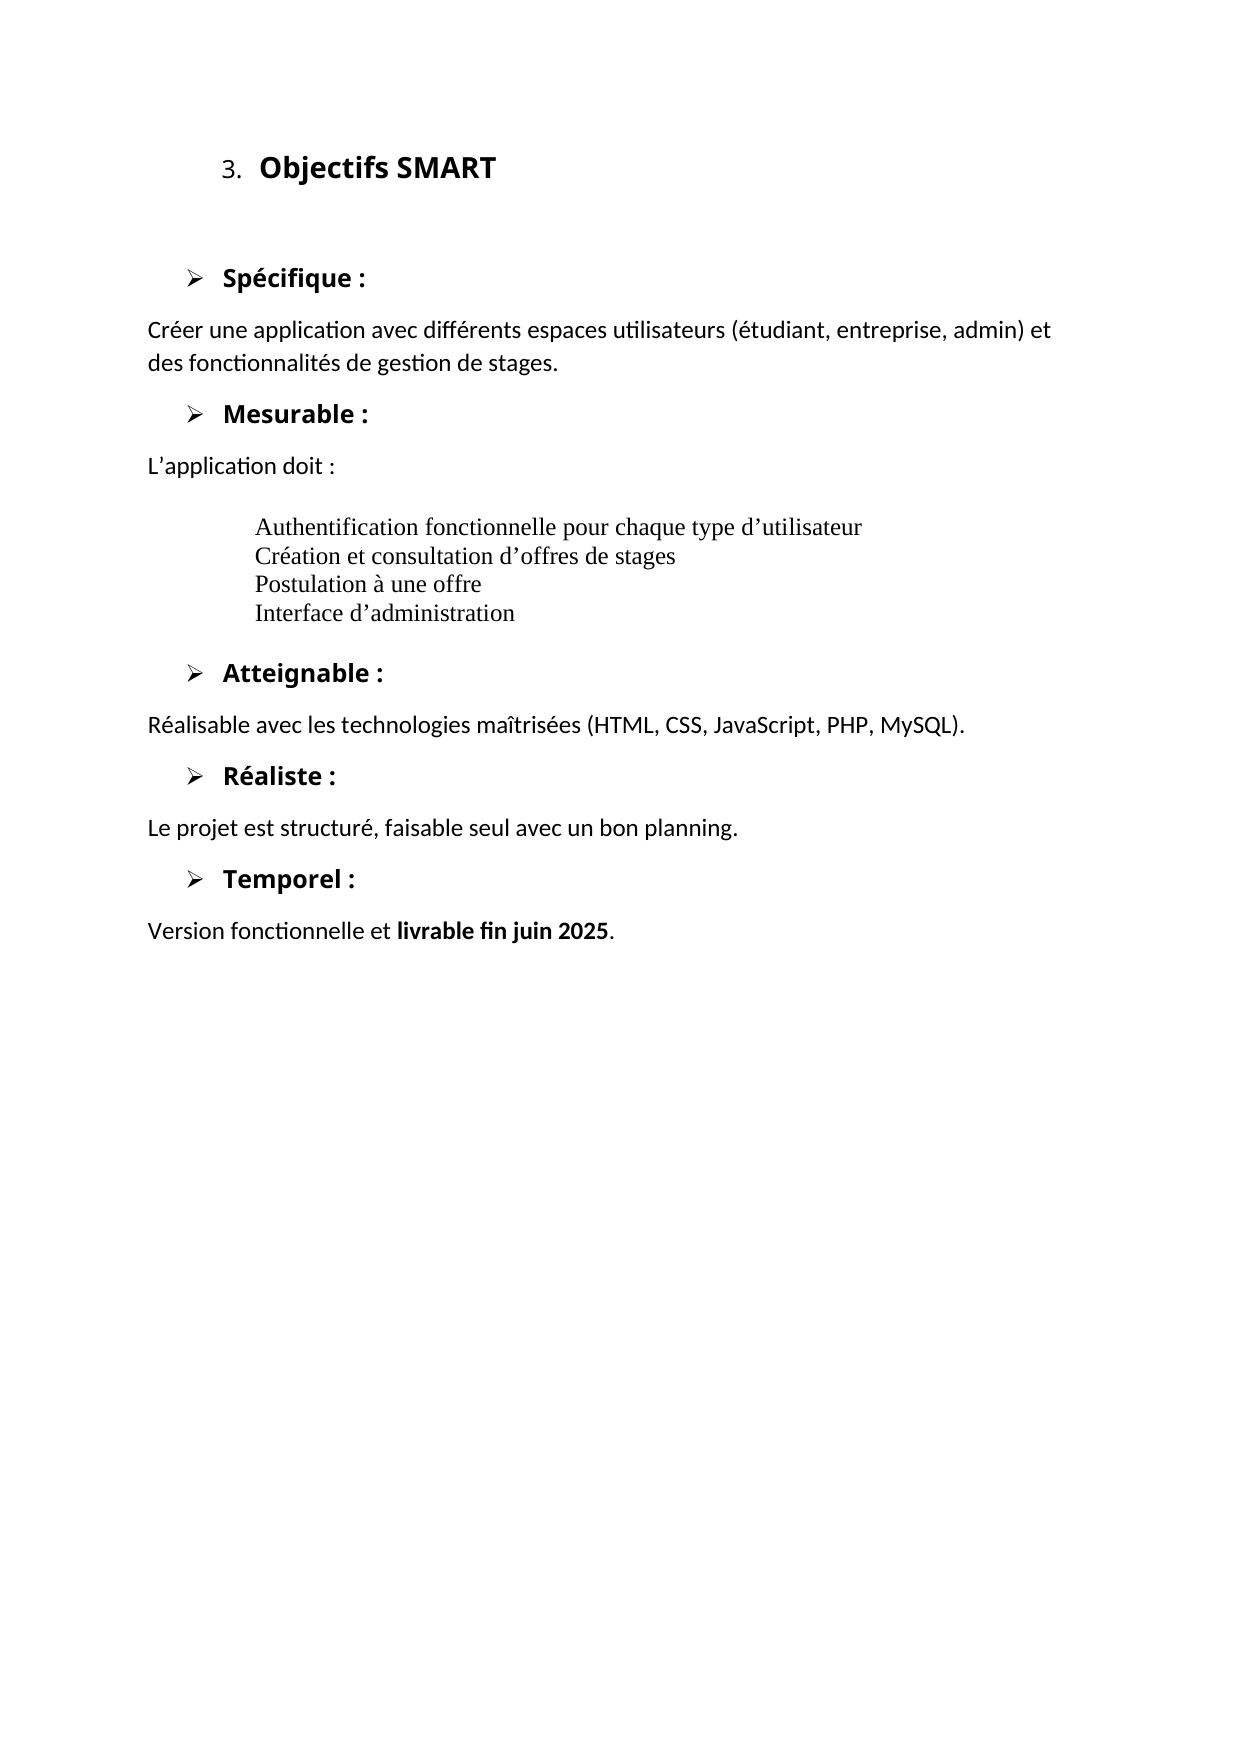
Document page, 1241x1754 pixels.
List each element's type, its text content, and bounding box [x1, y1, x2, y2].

list Atteignable : [185, 656, 1093, 690]
list Spécifique : [185, 261, 1093, 294]
text Le projet est structuré, faisable seul avec un bon planning. [148, 812, 1093, 843]
list Réaliste : [185, 759, 1093, 793]
list  Création et consultation d’offres de stages [223, 541, 1093, 569]
list Mesurable : [185, 396, 1093, 431]
list Temporel : [185, 862, 1093, 896]
text Version fonctionnelle et livrable fin juin 2025. [148, 915, 1093, 946]
list Objectifs SMART [221, 148, 1093, 187]
list  Authentification fonctionnelle pour chaque type d’utilisateur [223, 512, 1093, 541]
list  Interface d’administration [223, 598, 1093, 627]
list  Postulation à une offre [223, 569, 1093, 598]
text Créer une application avec différents espaces utilisateurs (étudiant, entreprise, admin) et des fonctionnalités de gestion de stages. [148, 314, 1093, 377]
text Réalisable avec les technologies maîtrisées (HTML, CSS, JavaScript, PHP, MySQL). [148, 709, 1093, 740]
text L’application doit : [148, 450, 1093, 480]
